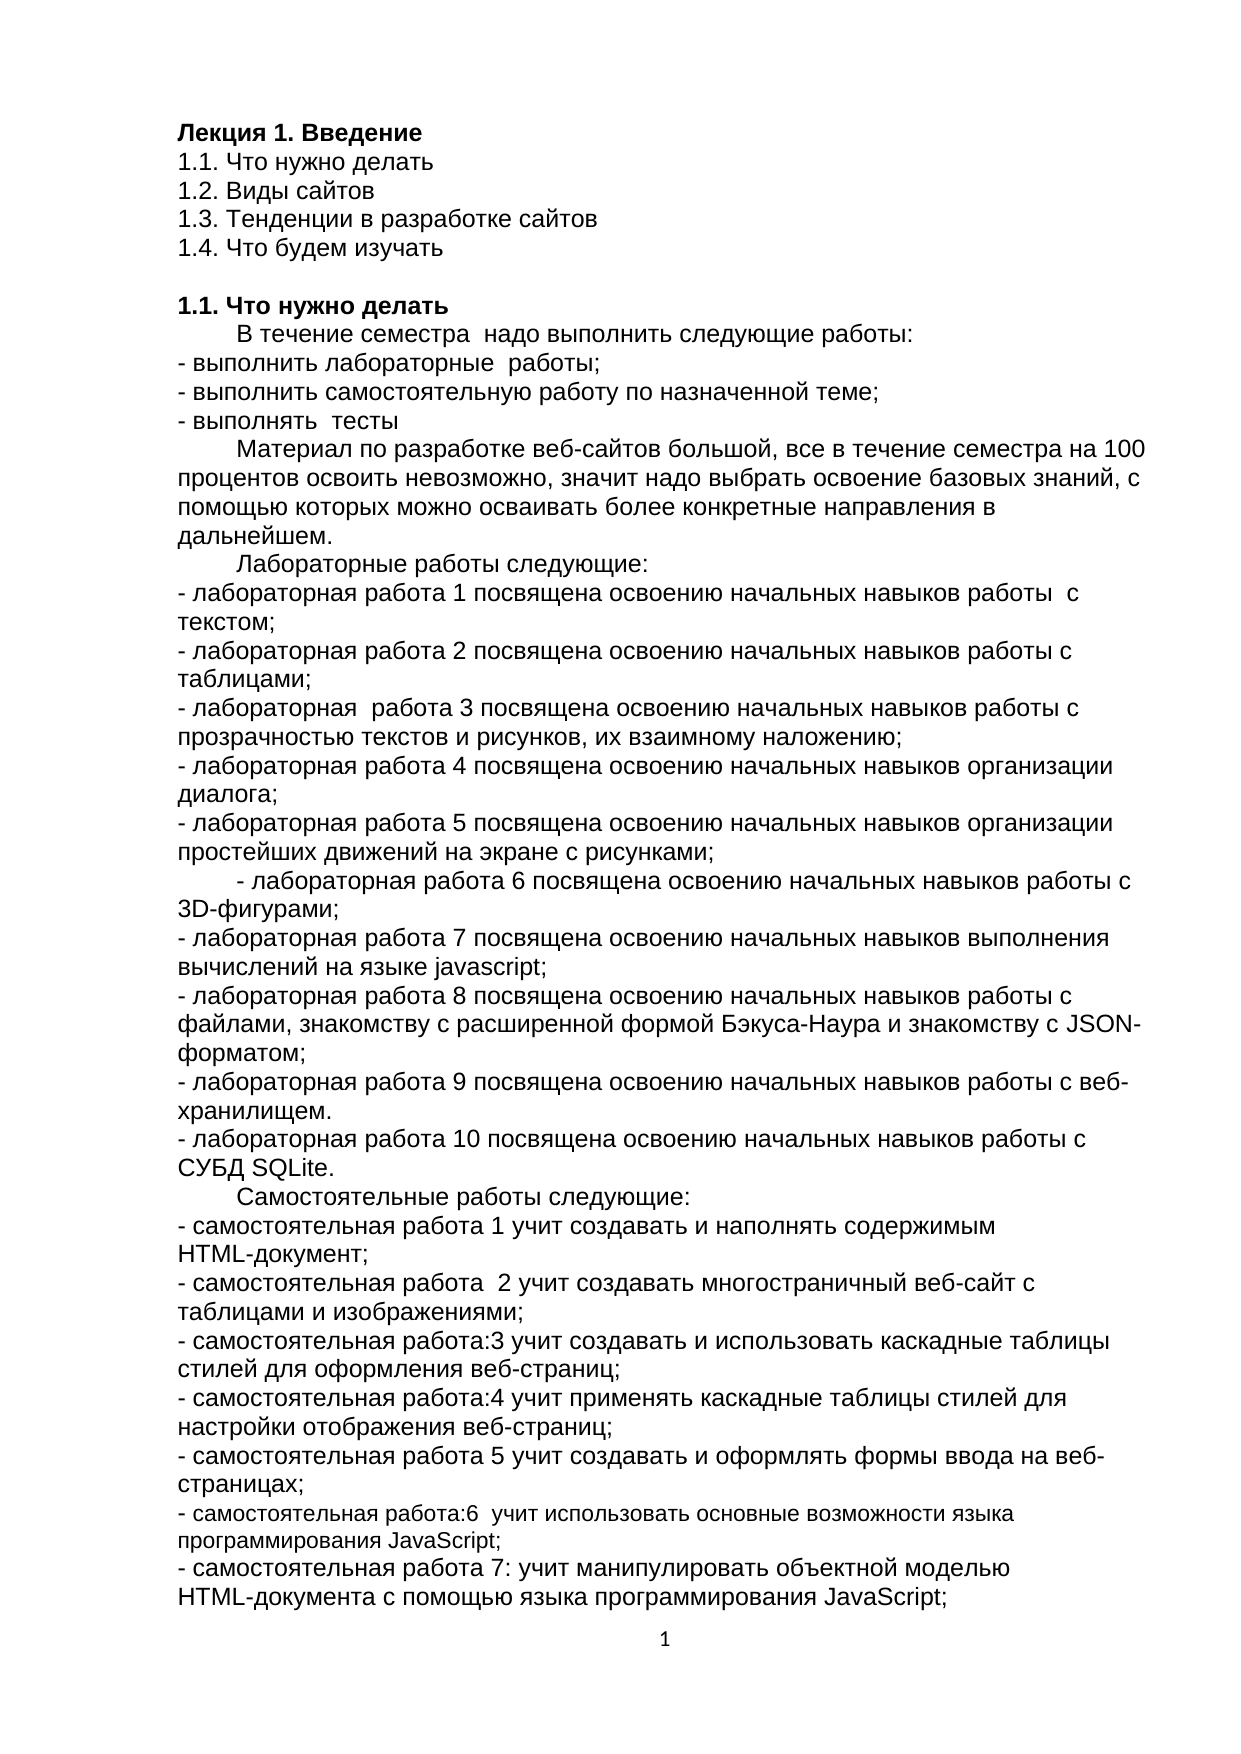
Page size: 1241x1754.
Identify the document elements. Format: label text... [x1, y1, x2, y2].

text 1.1. Что нужно делать [177, 291, 1152, 319]
text - лабораторная работа 9 посвящена освоению начальных навыков работы с веб-хранилищем. [177, 1067, 1152, 1124]
text - лабораторная работа 8 посвящена освоению начальных навыков работы с файлами, знакомству с расширенной формой Бэкуса-Наура и знакомству с JSON-форматом; [177, 981, 1152, 1067]
text 1.4. Что будем изучать [177, 233, 1152, 262]
text - лабораторная работа 6 посвящена освоению начальных навыков работы с 3D-фигурами; [177, 866, 1152, 923]
text - самостоятельная работа 7: учит манипулировать объектной моделью HTML-документа с помощью языка программирования JavaScript; [177, 1553, 1152, 1611]
text - лабораторная работа 2 посвящена освоению начальных навыков работы с таблицами; [177, 636, 1152, 693]
text - выполнить лабораторные работы; [177, 348, 1152, 377]
text В течение семестра надо выполнить следующие работы: [177, 319, 1152, 348]
text Лекция 1. Введение [177, 118, 1152, 147]
text 1.2. Виды сайтов [177, 176, 1152, 204]
text - самостоятельная работа 2 учит создавать многостраничный веб-сайт с таблицами и изображениями; [177, 1268, 1152, 1326]
text - лабораторная работа 1 посвящена освоению начальных навыков работы с текстом; [177, 578, 1152, 636]
text 1.1. Что нужно делать [177, 147, 1152, 176]
text - лабораторная работа 5 посвящена освоению начальных навыков организации простейших движений на экране с рисунками; [177, 808, 1152, 866]
text - самостоятельная работа:4 учит применять каскадные таблицы стилей для настройки отображения веб-страниц; [177, 1383, 1152, 1441]
text Самостоятельные работы следующие: [177, 1182, 1152, 1211]
text - лабораторная работа 3 посвящена освоению начальных навыков работы с прозрачностью текстов и рисунков, их взаимному наложению; [177, 693, 1152, 751]
text - самостоятельная работа 5 учит создавать и оформлять формы ввода на веб-страницах; [177, 1441, 1152, 1498]
text - лабораторная работа 7 посвящена освоению начальных навыков выполнения вычислений на языке javascript; [177, 923, 1152, 981]
text Лабораторные работы следующие: [177, 549, 1152, 578]
text - самостоятельная работа:6 учит использовать основные возможности языка программирования JavaScript; [177, 1498, 1152, 1553]
text - выполнять тесты [177, 406, 1152, 434]
text 1.3. Тенденции в разработке сайтов [177, 204, 1152, 233]
text - самостоятельная работа:3 учит создавать и использовать каскадные таблицы стилей для оформления веб-страниц; [177, 1326, 1152, 1383]
text - лабораторная работа 10 посвящена освоению начальных навыков работы с СУБД SQLite. [177, 1124, 1152, 1182]
text - лабораторная работа 4 посвящена освоению начальных навыков организации диалога; [177, 751, 1152, 808]
text Материал по разработке веб-сайтов большой, все в течение семестра на 100 процентов освоить невозможно, значит надо выбрать освоение базовых знаний, с помощью которых можно осваивать более конкретные направления в дальнейшем. [177, 434, 1152, 549]
text - самостоятельная работа 1 учит создавать и наполнять содержимым HTML-документ; [177, 1211, 1152, 1268]
text - выполнить самостоятельную работу по назначенной теме; [177, 377, 1152, 406]
